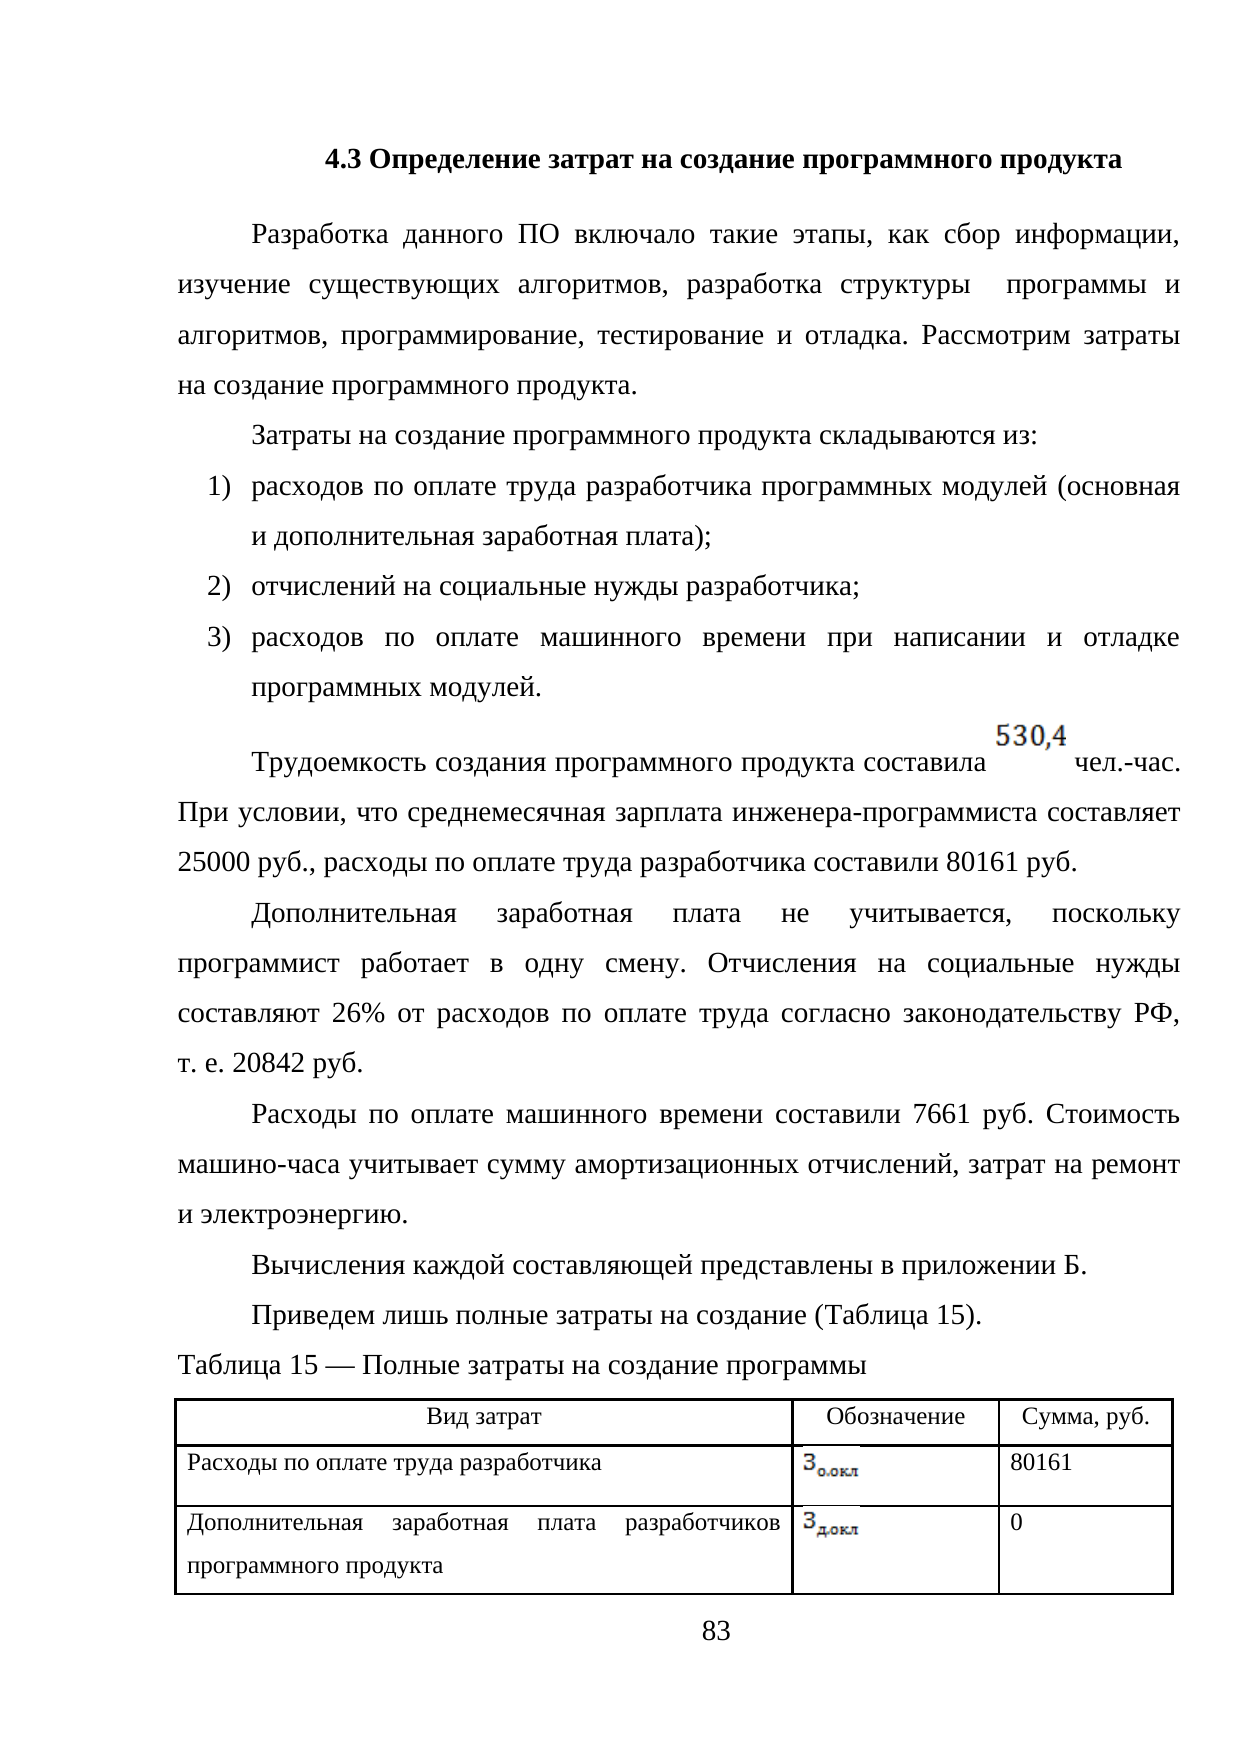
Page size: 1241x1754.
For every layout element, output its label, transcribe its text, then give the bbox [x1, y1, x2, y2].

table_header Вид затрат [177, 1401, 791, 1444]
picture [803, 1506, 860, 1554]
table_header Обозначение [794, 1401, 998, 1444]
text Расходы по оплате машинного времени составили 7661 руб. Стоимость машино-часа учитывает сумму амортизационных отчислений, затрат на ремонт и электроэнергию. [177, 1096, 1181, 1230]
picture [995, 719, 1066, 771]
table_cell Дополнительная заработная плата разработчиков программного продукта [177, 1507, 791, 1593]
text Разработка данного ПО включало такие этапы, как сбор информации, изучение существующих алгоритмов, разработка структуры программы и алгоритмов, программирование, тестирование и отладка. Рассмотрим затраты на создание программного продукта. [177, 216, 1181, 401]
text Затраты на создание программного продукта складываются из: [177, 417, 1181, 451]
table_cell [794, 1507, 998, 1593]
table_cell 80161 [1000, 1447, 1171, 1505]
table_cell [794, 1447, 998, 1505]
list расходов по оплате машинного времени при написании и отладке программных модулей. [207, 619, 1181, 703]
list расходов по оплате труда разработчика программных модулей (основная и дополнительная заработная плата); [207, 468, 1181, 552]
text Вычисления каждой составляющей представлены в приложении Б. [177, 1247, 1181, 1280]
text Таблица 15 — Полные затраты на создание программы [177, 1347, 1181, 1381]
picture [803, 1446, 860, 1491]
table_header Сумма, руб. [1000, 1401, 1171, 1444]
text Трудоемкость создания программного продукта составила чел.-час. При условии, что среднемесячная зарплата инженера-программиста составляет 25000 руб., расходы по оплате труда разработчика составили 80161 руб. [177, 719, 1181, 878]
text Приведем лишь полные затраты на создание (Таблица 15). [177, 1297, 1181, 1331]
text Дополнительная заработная плата не учитывается, поскольку программист работает в одну смену. Отчисления на социальные нужды составляют 26% от расходов по оплате труда согласно законодательству РФ, т. е. 20842 руб. [177, 895, 1181, 1079]
list отчислений на социальные нужды разработчика; [207, 568, 1181, 602]
table_cell Расходы по оплате труда разработчика [177, 1447, 791, 1505]
table_cell 0 [1000, 1507, 1171, 1593]
subtitle Определение затрат на создание программного продукта [251, 141, 1181, 174]
